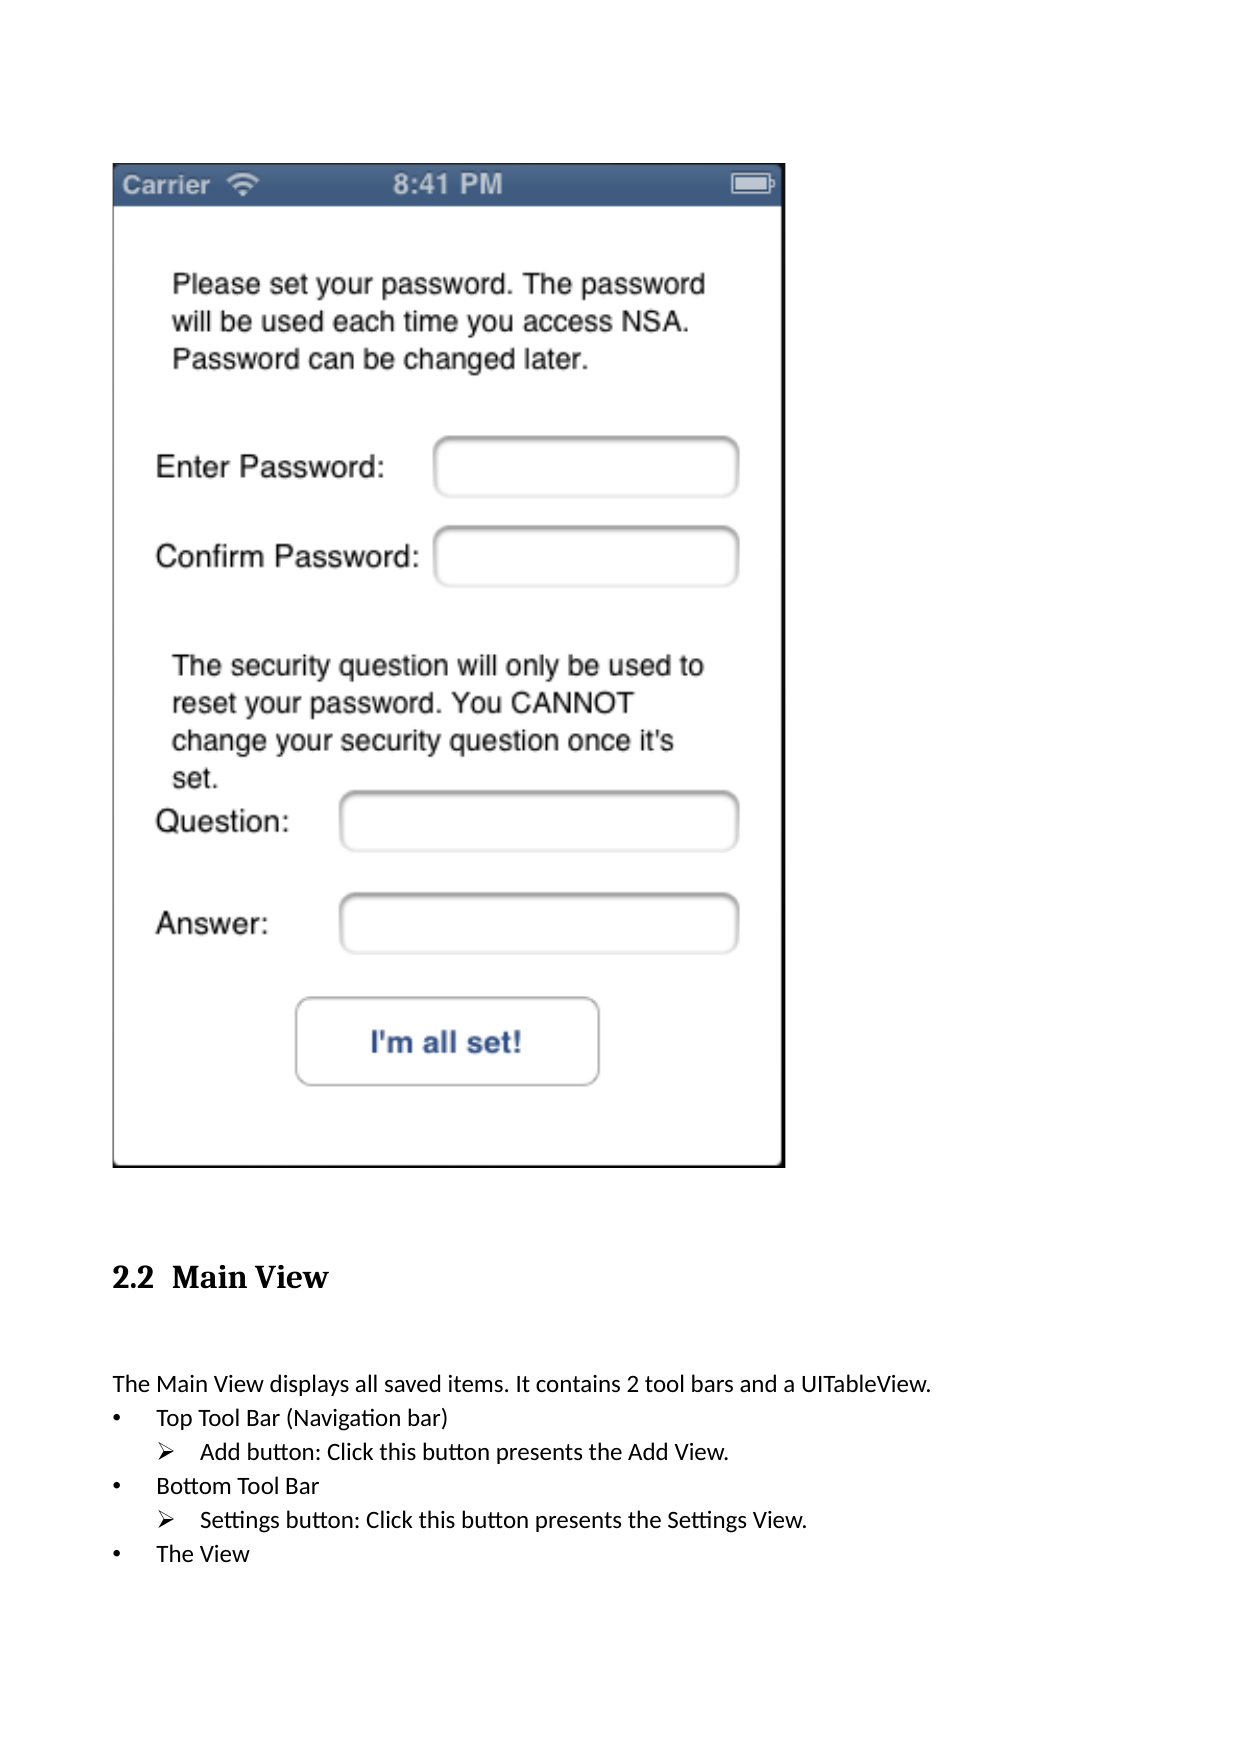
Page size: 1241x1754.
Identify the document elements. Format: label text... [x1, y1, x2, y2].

list Settings button: Click this button presents the Settings View. [156, 1502, 1128, 1536]
subtitle Main View [112, 1244, 1128, 1312]
text The Main View displays all saved items. It contains 2 tool bars and a UITableView. [112, 1367, 1128, 1401]
list Top Tool Bar (Navigation bar) [112, 1401, 1128, 1434]
list Bottom Tool Bar [112, 1468, 1128, 1502]
list The View [112, 1536, 1128, 1570]
list Add button: Click this button presents the Add View. [156, 1434, 1128, 1468]
picture [112, 163, 786, 1168]
